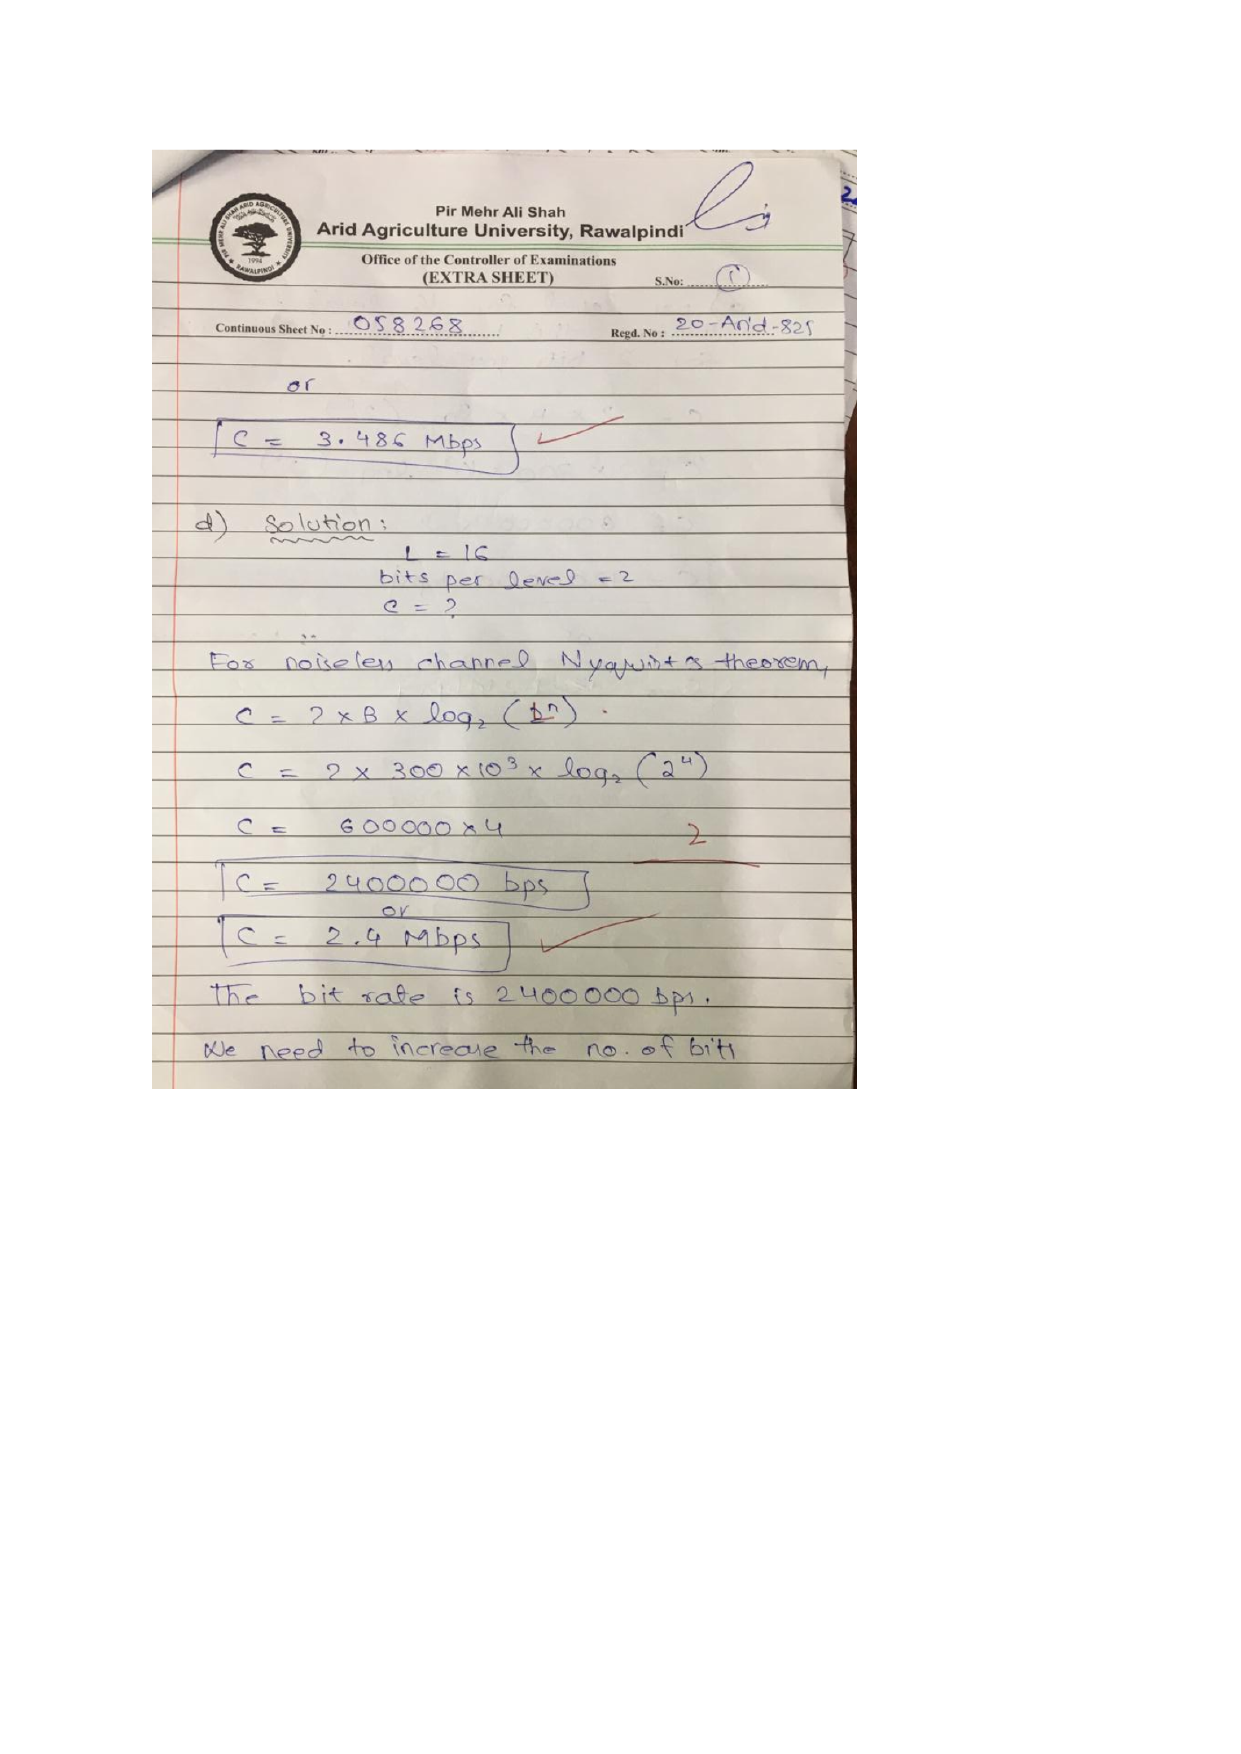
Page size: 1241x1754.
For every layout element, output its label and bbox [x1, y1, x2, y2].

picture [152, 151, 856, 1088]
